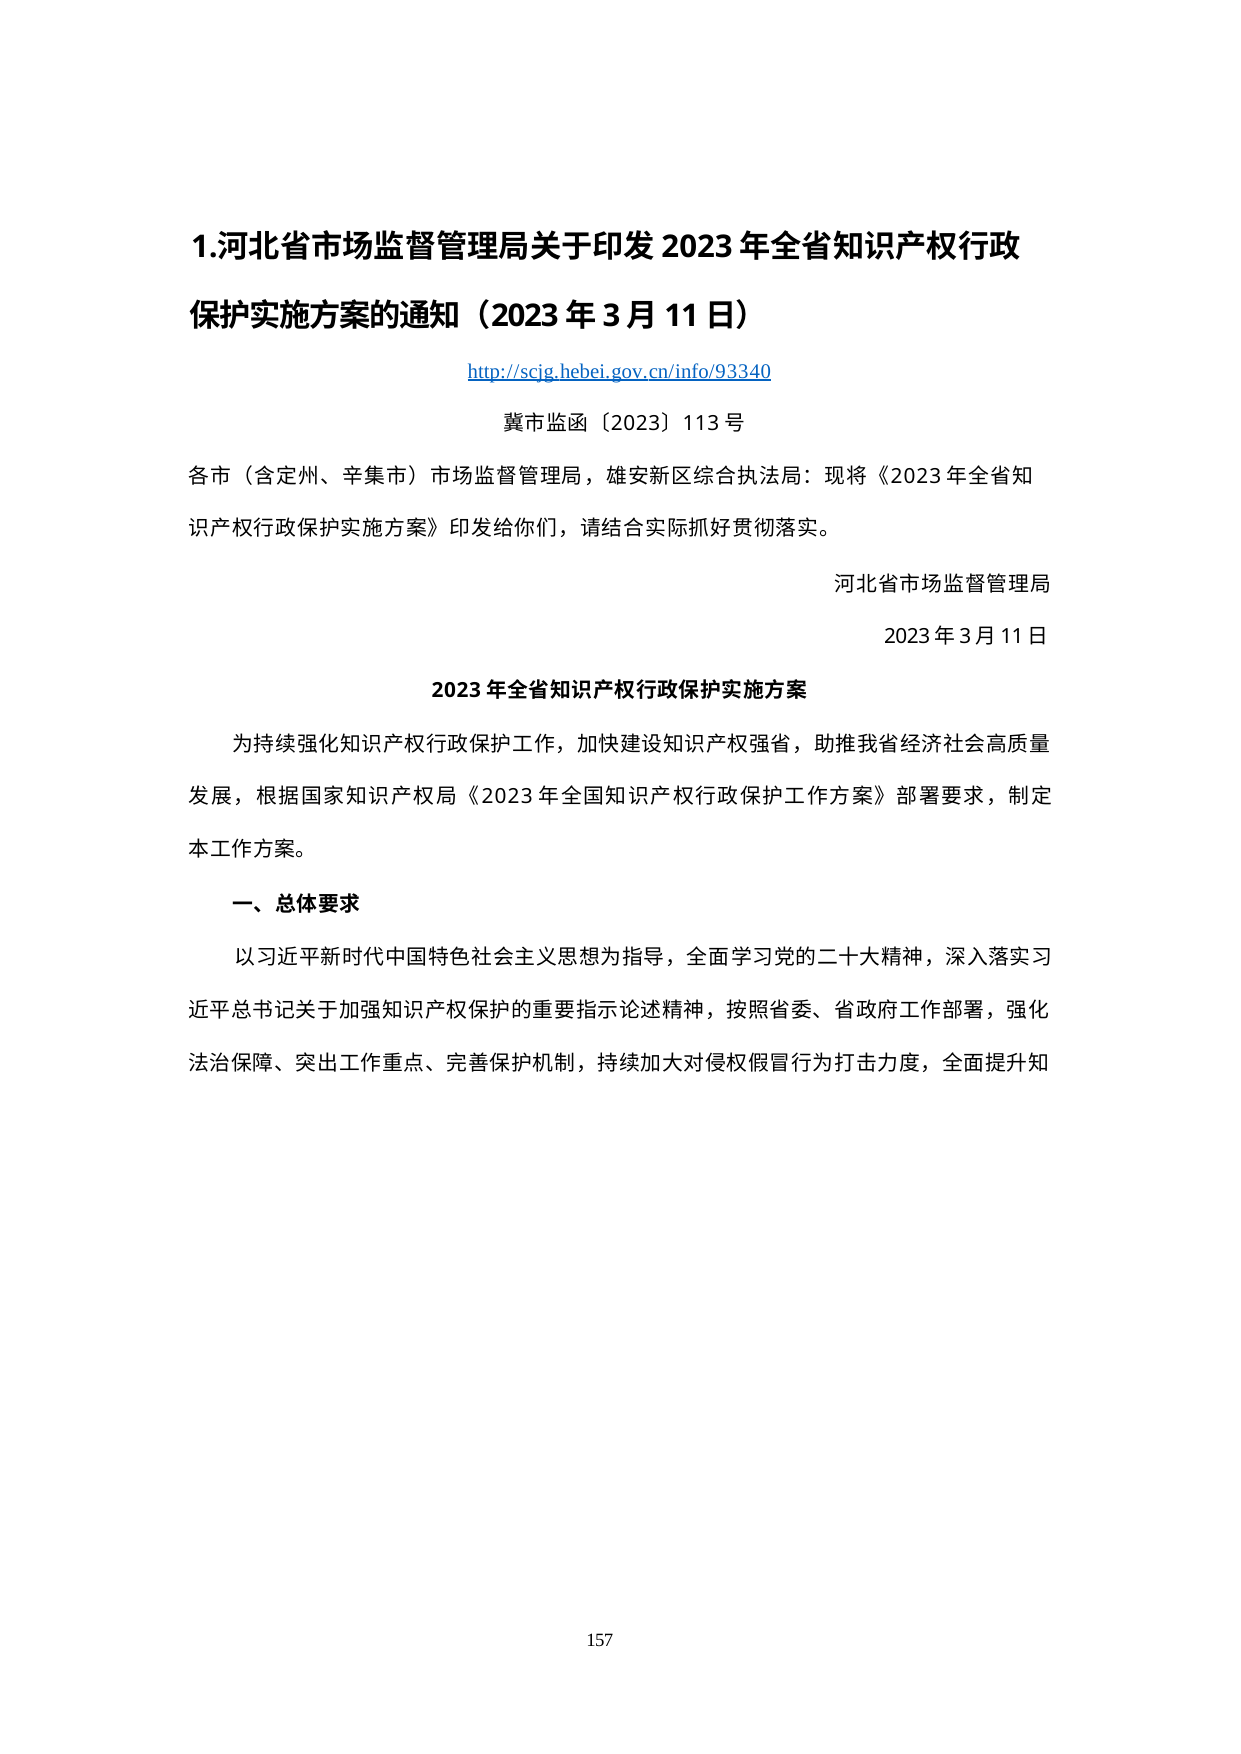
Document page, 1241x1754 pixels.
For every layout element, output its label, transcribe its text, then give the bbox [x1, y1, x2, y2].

text 保护实施方案的通知（2023年3月11日） [189, 293, 1054, 335]
text 2023年全省知识产权行政保护实施方案 [431, 675, 1054, 704]
text http://scjg.hebei.gov.cn/info/93340 [467, 362, 1054, 382]
text 一、总体要求 [232, 889, 1054, 917]
text 河北省市场监督管理局2023年3月11日 [834, 567, 1053, 650]
text 以习近平新时代中国特色社会主义思想为指导，全面学习党的二十大精神，深入落实习近平总书记关于加强知识产权保护的重要指示论述精神，按照省委、省政府工作部署，强化法治保障、突出工作重点、完善保护机制，持续加大对侵权假冒行为打击力度，全面提升知 [188, 940, 1053, 1076]
text 各市（含定州、辛集市）市场监督管理局，雄安新区综合执法局：现将《2023年全省知识产权行政保护实施方案》印发给你们，请结合实际抓好贯彻落实。 [188, 459, 1053, 542]
text 冀市监函〔2023〕113号 [503, 407, 1054, 436]
text 1.河北省市场监督管理局关于印发2023年全省知识产权行政 [191, 224, 1054, 266]
text 为持续强化知识产权行政保护工作，加快建设知识产权强省，助推我省经济社会高质量发展，根据国家知识产权局《2023年全国知识产权行政保护工作方案》部署要求，制定本工作方案。 [188, 727, 1053, 863]
